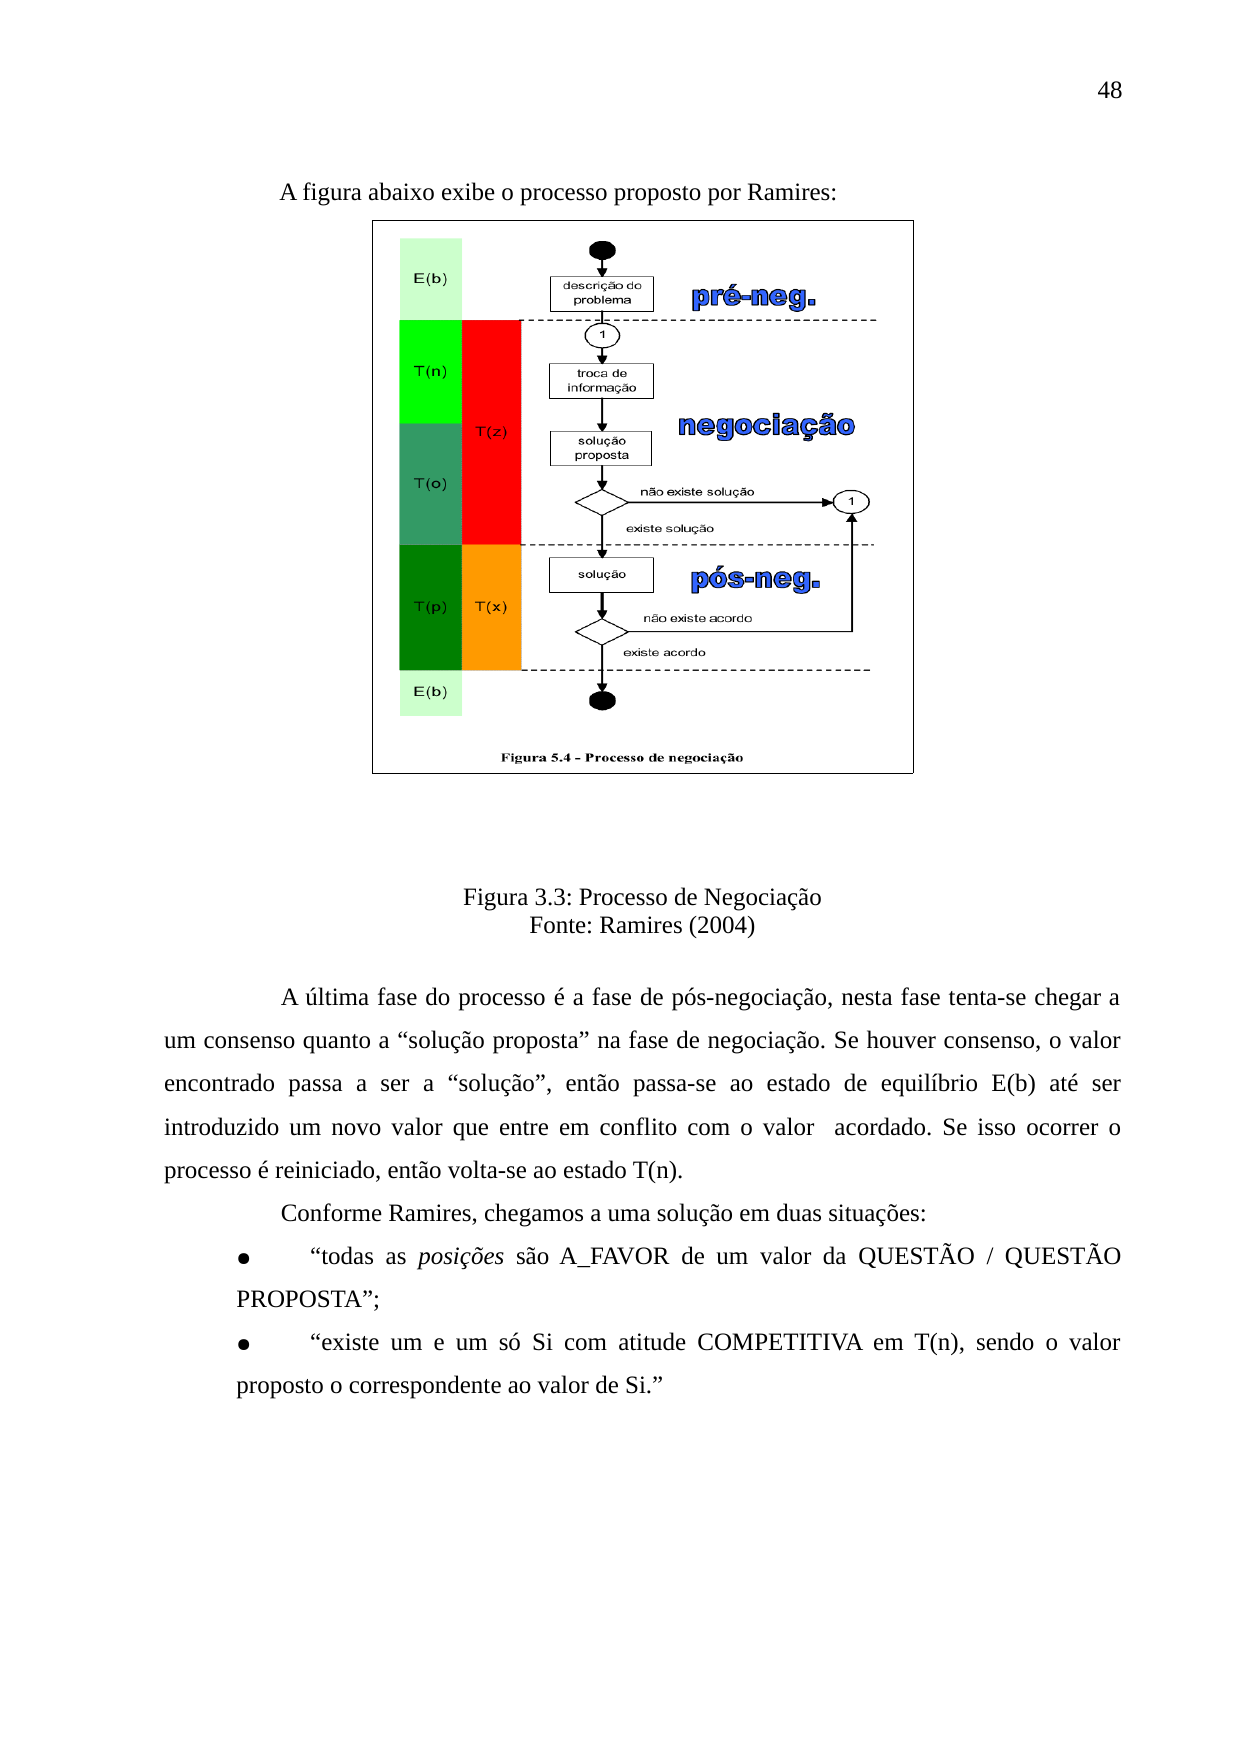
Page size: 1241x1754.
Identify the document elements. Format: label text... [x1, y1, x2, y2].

list “todas as posições são A_FAVOR de um valor da QUESTÃO / QUESTÃO PROPOSTA”; [236, 1241, 1122, 1313]
text A figura abaixo exibe o processo proposto por Ramires: [162, 177, 1122, 206]
text Conforme Ramires, chegamos a uma solução em duas situações: [162, 1198, 1122, 1227]
text Figura 3.3: Processo de Negociação [162, 882, 1122, 910]
text A última fase do processo é a fase de pós-negociação, nesta fase tenta-se chegar a um consenso quanto a “solução proposta” na fase de negociação. Se houver consenso, o valor encontrado passa a ser a “solução”, então passa-se ao estado de equilíbrio E(b) até ser introduzido um novo valor que entre em conflito com o valor acordado. Se isso ocorrer o processo é reiniciado, então volta-se ao estado T(n). [164, 982, 1122, 1183]
text Fonte: Ramires (2004) [162, 910, 1122, 939]
list “existe um e um só Si com atitude COMPETITIVA em T(n), sendo o valor proposto o correspondente ao valor de Si.” [236, 1327, 1122, 1399]
